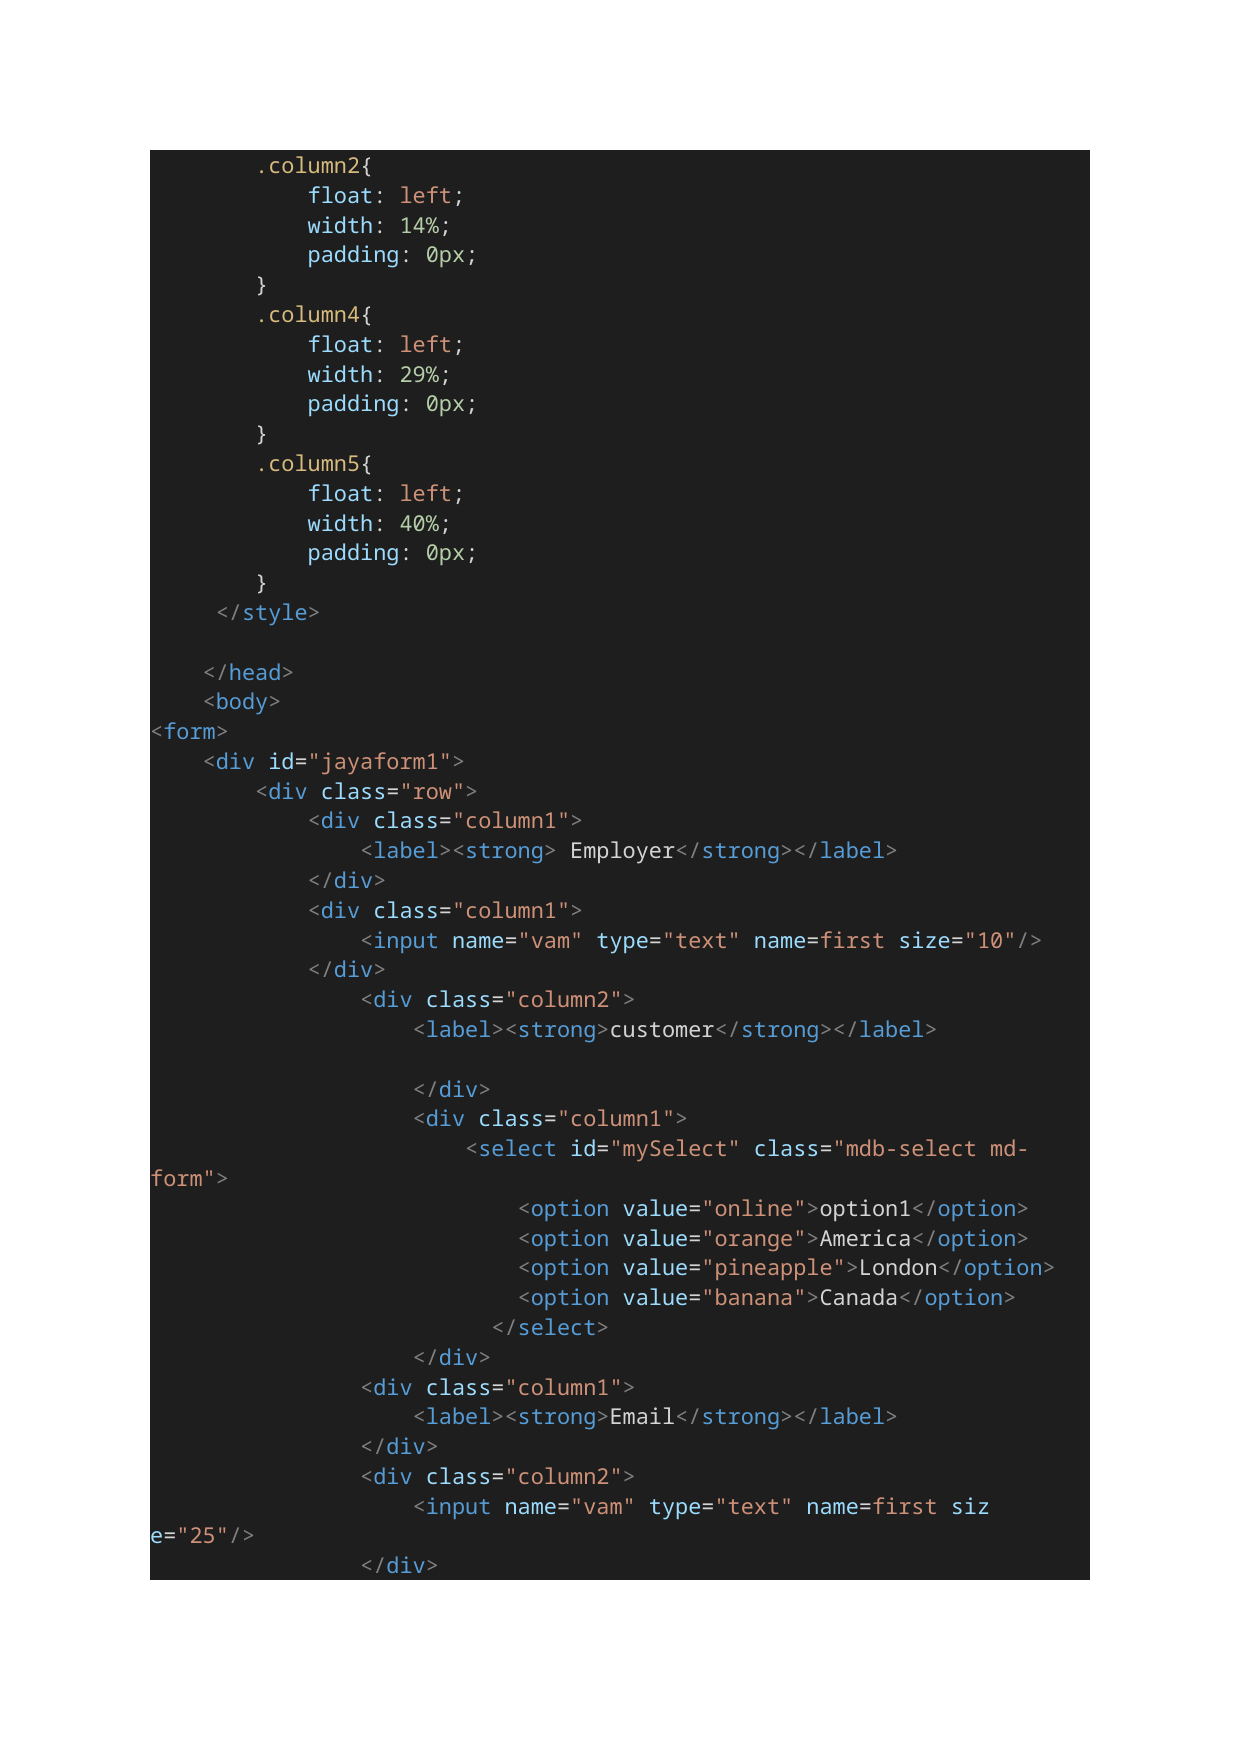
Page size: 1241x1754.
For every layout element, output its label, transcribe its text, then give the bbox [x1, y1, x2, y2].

text <label><strong> Employer</strong></label> [150, 835, 1090, 865]
text <select id="mySelect" class="mdb-select md-form"> [150, 1133, 1090, 1193]
text padding: 0px; [150, 388, 1090, 418]
text float: left; [150, 180, 1090, 209]
text <form> [150, 716, 1090, 746]
text <div class="column2"> [150, 1461, 1090, 1491]
text </div> [150, 954, 1090, 984]
text <div class="column1"> [150, 895, 1090, 924]
text .column4{ [150, 299, 1090, 329]
text padding: 0px; [150, 537, 1090, 567]
text } [150, 418, 1090, 448]
text .column2{ [150, 150, 1090, 180]
text <input name="vam" type="text" name=first size="10"/> [150, 924, 1090, 954]
text <div id="jayaform1"> [150, 746, 1090, 776]
text width: 14%; [150, 209, 1090, 239]
text <label><strong>Email</strong></label> [150, 1401, 1090, 1431]
text </div> [150, 1550, 1090, 1580]
text </div> [150, 1342, 1090, 1371]
text float: left; [150, 329, 1090, 358]
text </div> [150, 1073, 1090, 1103]
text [150, 1491, 1090, 1550]
text } [150, 269, 1090, 299]
text padding: 0px; [150, 239, 1090, 269]
text width: 29%; [150, 358, 1090, 388]
text </select> [150, 1312, 1090, 1342]
text <div class="column1"> [150, 805, 1090, 835]
text width: 40%; [150, 507, 1090, 537]
text <option value="online">option1</option> [150, 1193, 1090, 1222]
text <option value="banana">Canada</option> [150, 1282, 1090, 1312]
text <option value="orange">America</option> [150, 1222, 1090, 1252]
text </div> [150, 865, 1090, 895]
text } [150, 567, 1090, 597]
text float: left; [150, 478, 1090, 507]
text <div class="column1"> [150, 1371, 1090, 1401]
text <label><strong>customer</strong></label> [150, 1014, 1090, 1044]
text <body> [150, 686, 1090, 716]
text <div class="column1"> [150, 1103, 1090, 1133]
text </head> [150, 656, 1090, 686]
text .column5{ [150, 448, 1090, 478]
text </style> [150, 597, 1090, 627]
text </div> [150, 1431, 1090, 1461]
text <div class="column2"> [150, 984, 1090, 1014]
text <option value="pineapple">London</option> [150, 1252, 1090, 1282]
text <div class="row"> [150, 776, 1090, 805]
